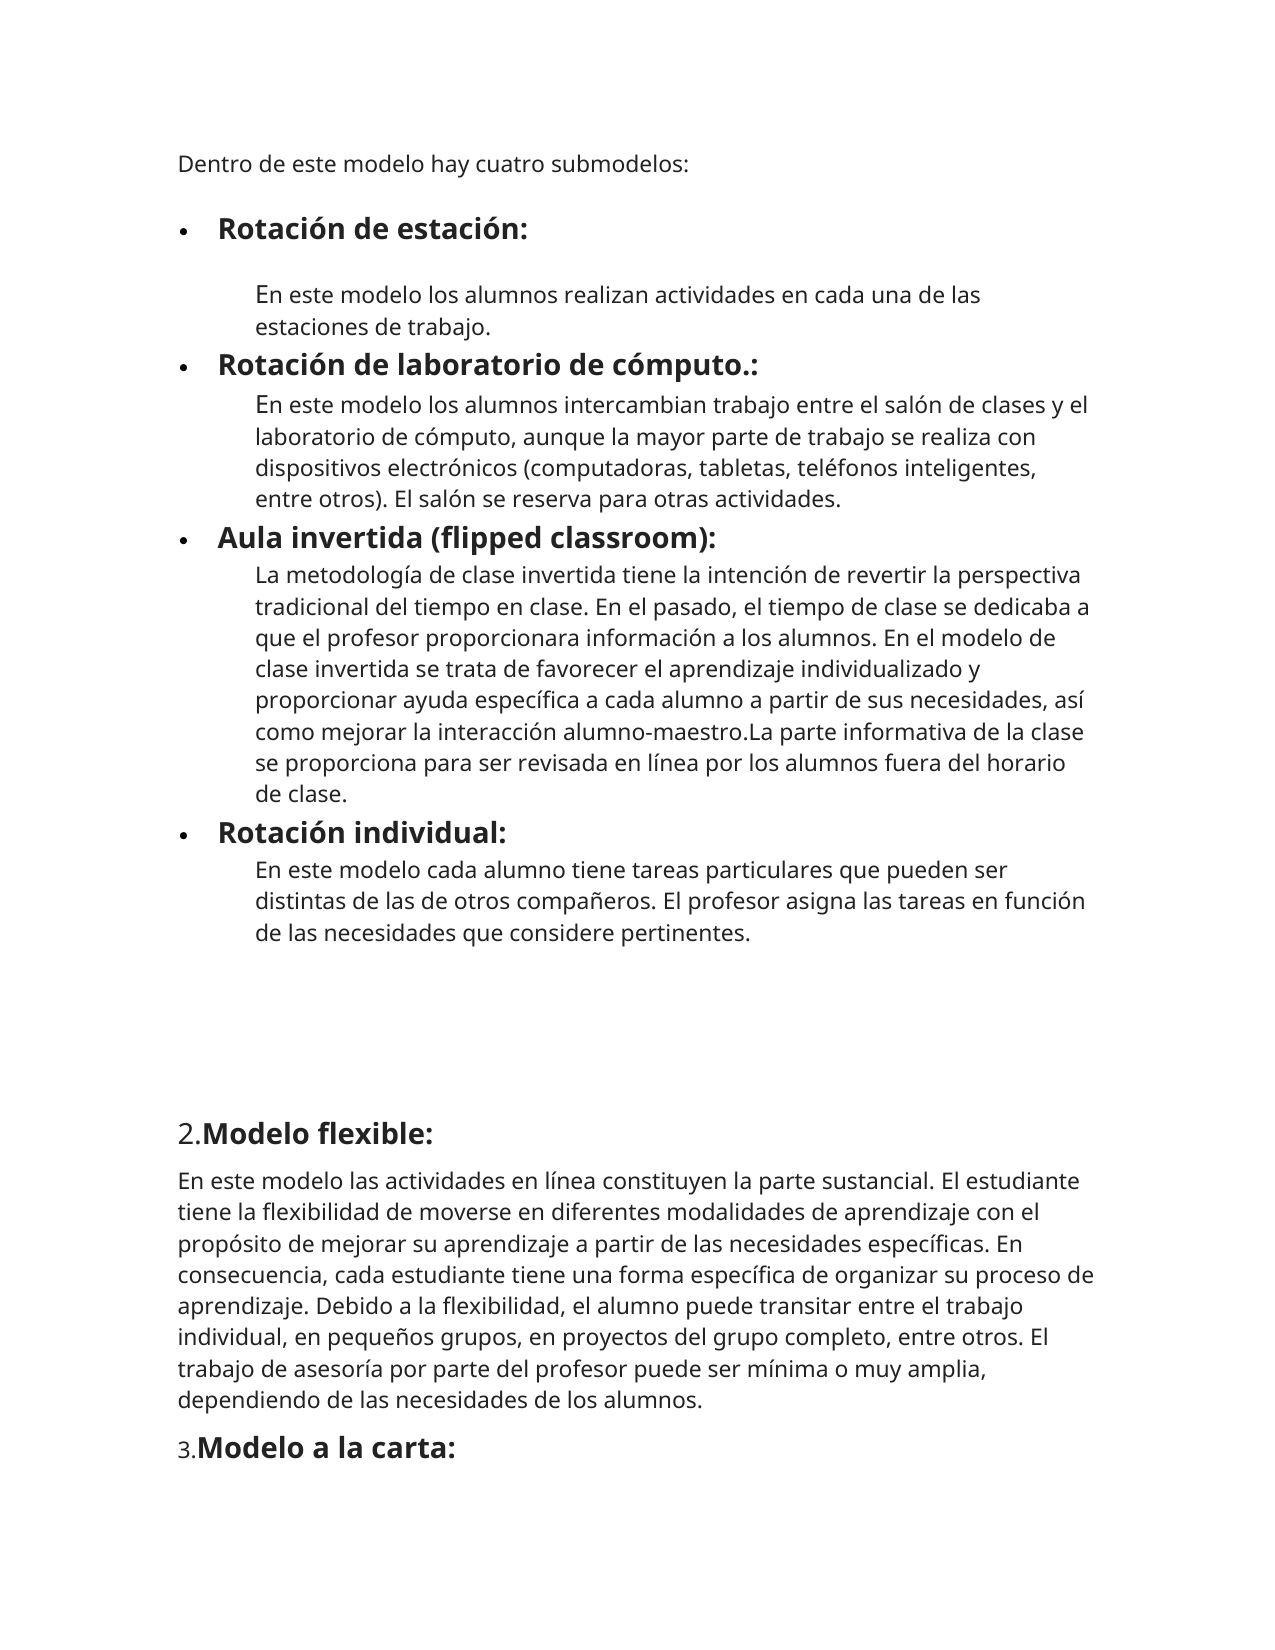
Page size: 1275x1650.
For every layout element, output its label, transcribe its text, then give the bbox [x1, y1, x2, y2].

list Rotación de estación: [180, 208, 1098, 248]
text En este modelo las actividades en línea constituyen la parte sustancial. El estudiante tiene la flexibilidad de moverse en diferentes modalidades de aprendizaje con el propósito de mejorar su aprendizaje a partir de las necesidades específicas. En consecuencia, cada estudiante tiene una forma específica de organizar su proceso de aprendizaje. Debido a la flexibilidad, el alumno puede transitar entre el trabajo individual, en pequeños grupos, en proyectos del grupo completo, entre otros. El trabajo de asesoría por parte del profesor puede ser mínima o muy amplia, dependiendo de las necesidades de los alumnos. [177, 1165, 1098, 1415]
list Aula invertida (flipped classroom): [180, 517, 1098, 557]
list Rotación individual: [180, 812, 1098, 852]
list En este modelo los alumnos realizan actividades en cada una de las estaciones de trabajo. [255, 277, 1098, 342]
list En este modelo cada alumno tiene tareas particulares que pueden ser distintas de las de otros compañeros. El profesor asigna las tareas en función de las necesidades que considere pertinentes. [255, 854, 1098, 948]
list Rotación de laboratorio de cómputo.: [180, 345, 1098, 384]
text 3.Modelo a la carta: [177, 1428, 1098, 1467]
list La metodología de clase invertida tiene la intención de revertir la perspectiva tradicional del tiempo en clase. En el pasado, el tiempo de clase se dedicaba a que el profesor proporcionara información a los alumnos. En el modelo de clase invertida se trata de favorecer el aprendizaje individualizado y proporcionar ayuda específica a cada alumno a partir de sus necesidades, así como mejorar la interacción alumno-maestro.La parte informativa de la clase se proporciona para ser revisada en línea por los alumnos fuera del horario de clase. [255, 559, 1098, 809]
text 2.Modelo flexible: [177, 1113, 1098, 1153]
list En este modelo los alumnos intercambian trabajo entre el salón de clases y el laboratorio de cómputo, aunque la mayor parte de trabajo se realiza con dispositivos electrónicos (computadoras, tabletas, teléfonos inteligentes, entre otros). El salón se reserva para otras actividades. [255, 387, 1098, 515]
text Dentro de este modelo hay cuatro submodelos: [177, 148, 1098, 179]
